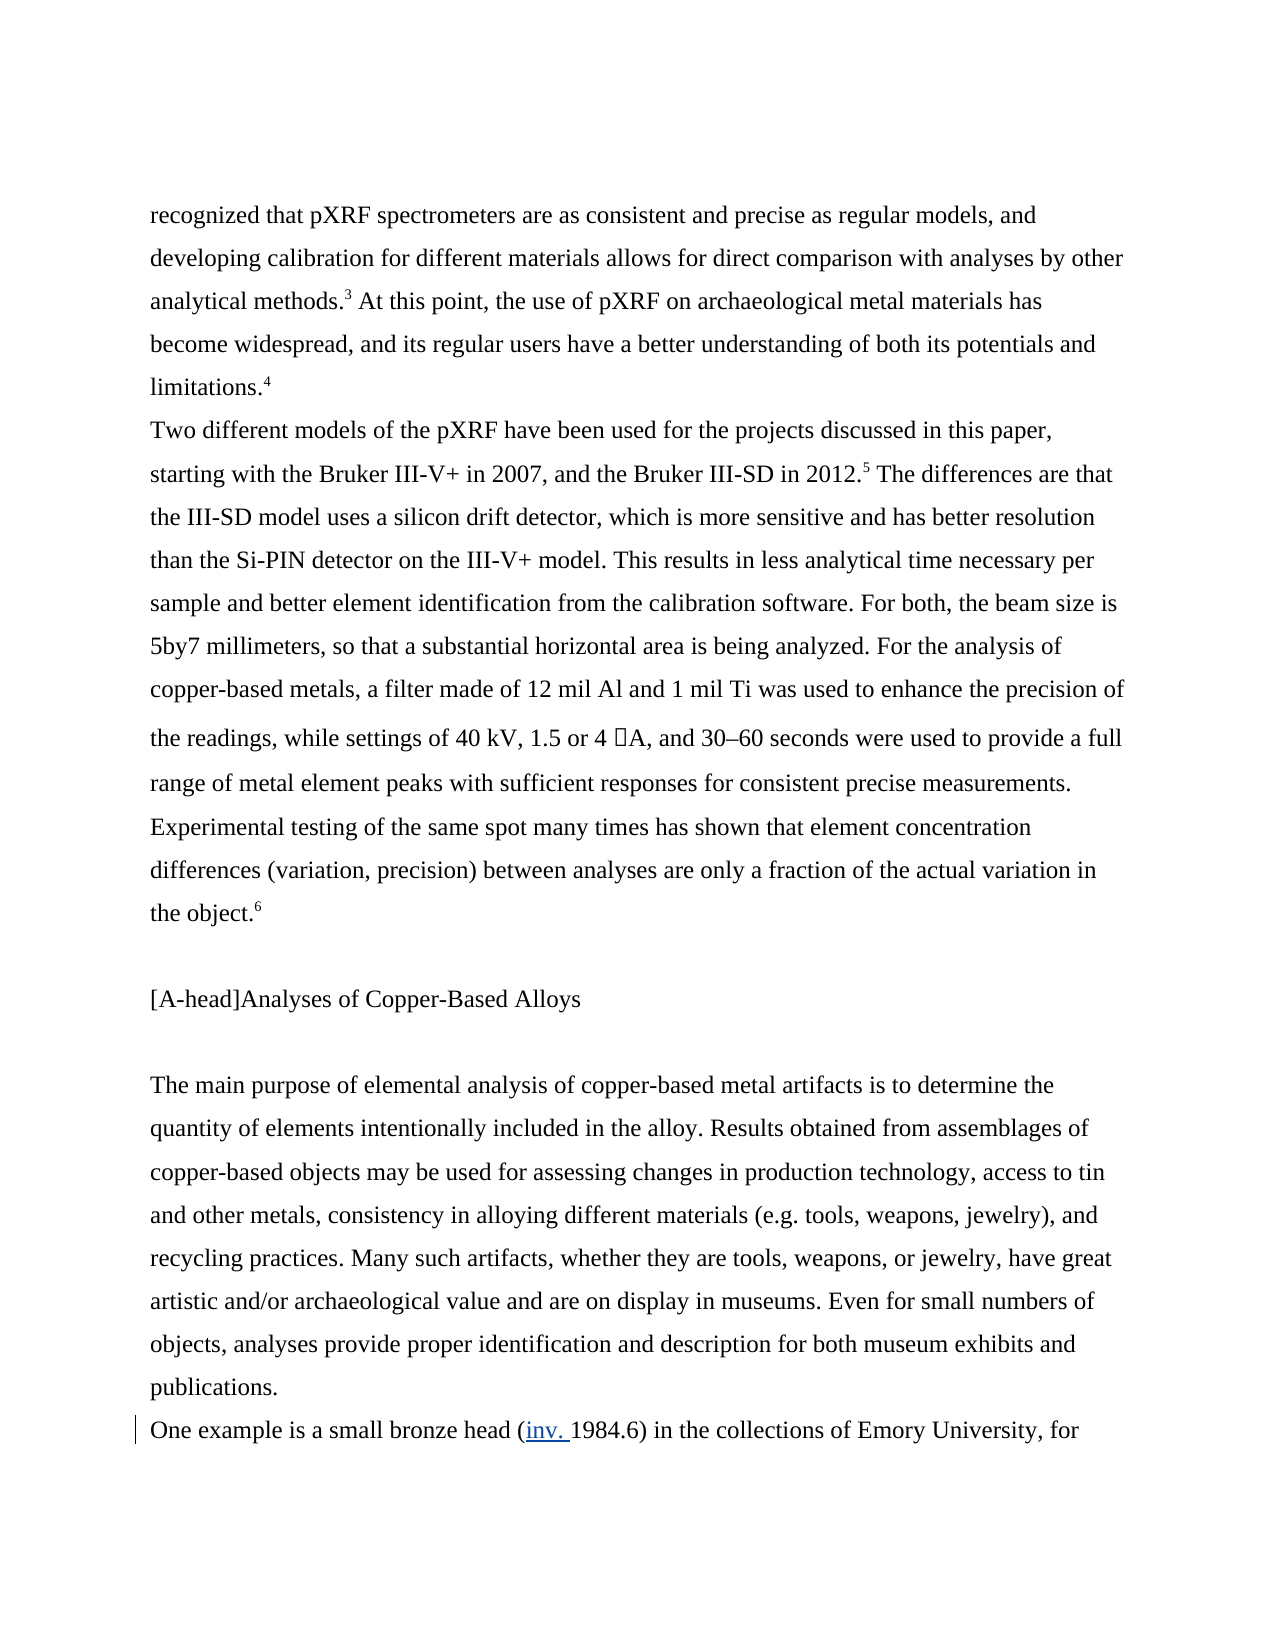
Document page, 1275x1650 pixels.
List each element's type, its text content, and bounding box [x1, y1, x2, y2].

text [150, 1415, 1125, 1444]
text [A-head]Analyses of Copper-Based Alloys [150, 984, 1125, 1013]
text Two different models of the pXRF have been used for the projects discussed in this paper, starting with the Bruker III-V+ in 2007, and the Bruker III-SD in 2012. The differences are that the III-SD model uses a silicon drift detector, which is more sensitive and has better resolution than the Si-PIN detector on the III-V+ model. This results in less analytical time necessary per sample and better element identification from the calibration software. For both, the beam size is 5by7 millimeters, so that a substantial horizontal area is being analyzed. For the analysis of copper-based metals, a filter made of 12 mil Al and 1 mil Ti was used to enhance the precision of the readings, while settings of 40 kV, 1.5 or 4 A, and 30–60 seconds were used to provide a full range of metal element peaks with sufficient responses for consistent precise measurements. Experimental testing of the same spot many times has shown that element concentration differences (variation, precision) between analyses are only a fraction of the actual variation in the object. [150, 416, 1125, 927]
text The main purpose of elemental analysis of copper-based metal artifacts is to determine the quantity of elements intentionally included in the alloy. Results obtained from assemblages of copper-based objects may be used for assessing changes in production technology, access to tin and other metals, consistency in alloying different materials (e.g. tools, weapons, jewelry), and recycling practices. Many such artifacts, whether they are tools, weapons, or jewelry, have great artistic and/or archaeological value and are on display in museums. Even for small numbers of objects, analyses provide proper identification and description for both museum exhibits and publications. [150, 1070, 1125, 1401]
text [150, 200, 1125, 401]
